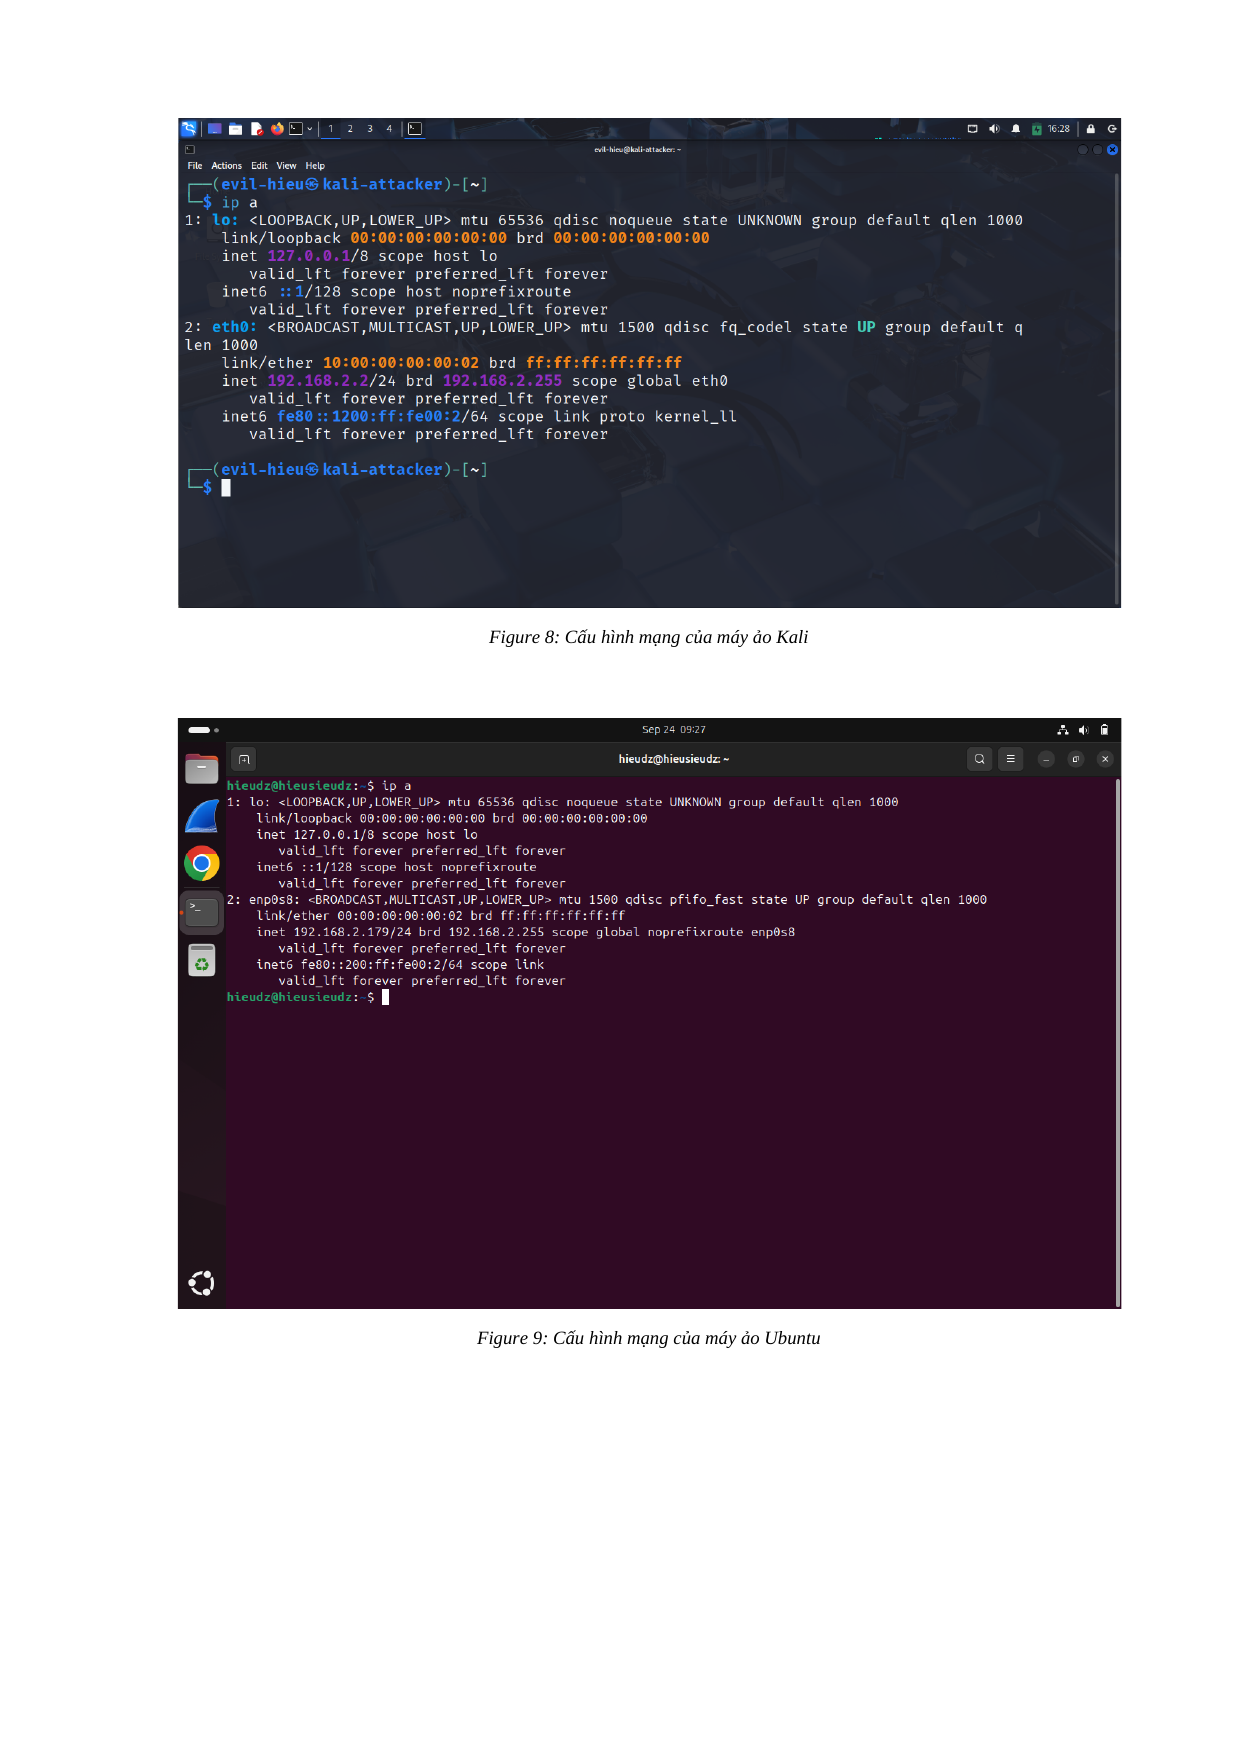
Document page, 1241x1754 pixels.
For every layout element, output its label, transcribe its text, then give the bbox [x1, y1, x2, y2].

picture [178, 118, 1122, 608]
text Figure 8: Cấu hình mạng của máy ảo Kali [177, 626, 1122, 648]
text Figure 9: Cấu hình mạng của máy ảo Ubuntu [177, 1327, 1122, 1349]
picture [177, 718, 1122, 1309]
